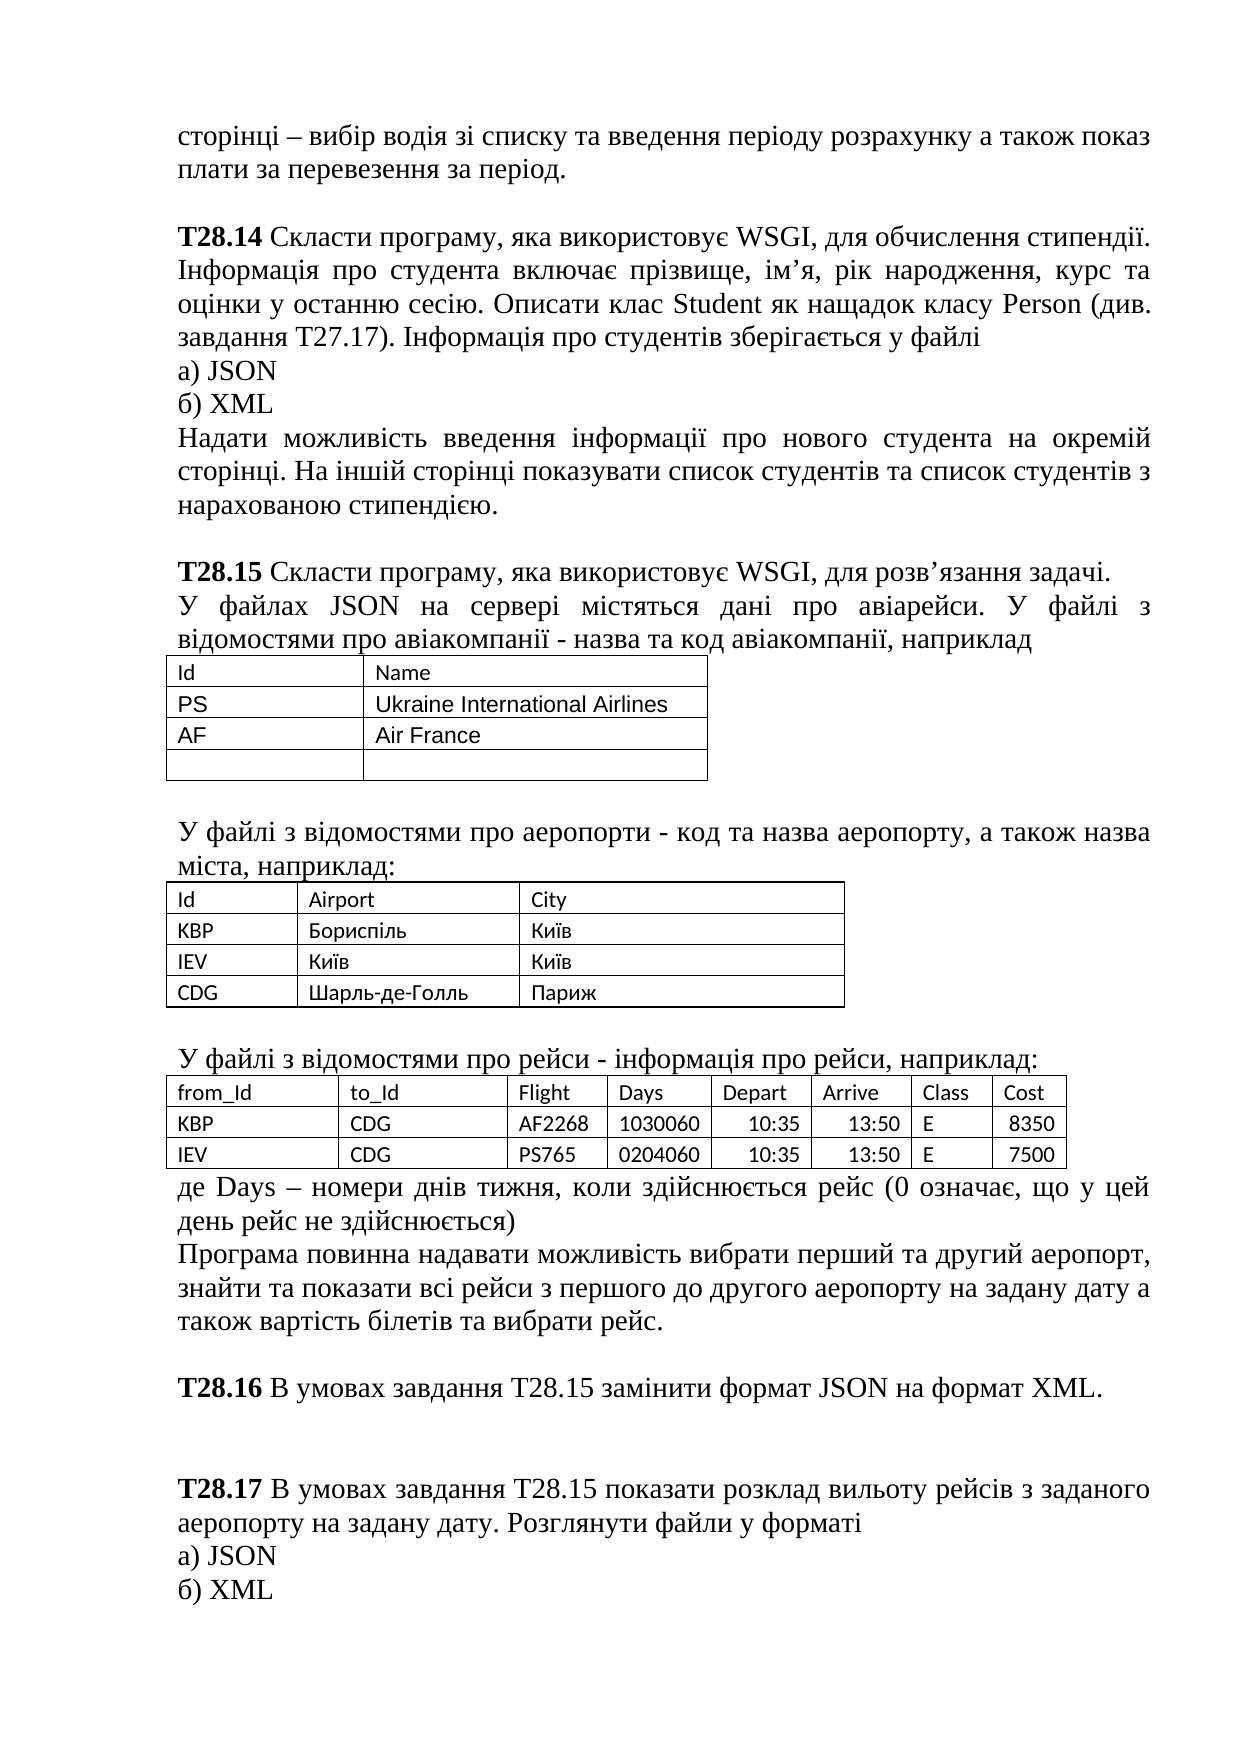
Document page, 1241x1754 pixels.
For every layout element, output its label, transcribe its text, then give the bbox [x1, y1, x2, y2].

table_cell CDG [339, 1138, 507, 1168]
text У файлі з відомостями про аеропорти - код та назва аеропорту, а також назва міста, наприклад: [177, 814, 1152, 881]
text T28.14 Скласти програму, яка використовує WSGI, для обчислення стипендії. [177, 219, 1152, 252]
table_header Flight [508, 1076, 607, 1106]
table_header Airport [298, 883, 519, 913]
table_header Cost [993, 1076, 1066, 1106]
table_cell CDG [167, 976, 297, 1006]
table_cell Е [912, 1107, 992, 1137]
text У файлах JSON на сервері містяться дані про авіарейси. У файлі з відомостями про авіакомпанії - назва та код авіакомпанії, наприклад [177, 588, 1152, 655]
table_header Id [167, 656, 363, 686]
table_cell CDG [339, 1107, 507, 1137]
table_cell [364, 750, 707, 780]
table_cell PS765 [508, 1138, 607, 1168]
table_cell IEV [167, 945, 297, 975]
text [177, 118, 1152, 185]
table_cell 10:35 [712, 1138, 811, 1168]
table_cell IEV [167, 1138, 338, 1168]
table_header from_Id [167, 1076, 338, 1106]
table_cell KBP [167, 914, 297, 944]
table_cell AF2268 [508, 1107, 607, 1137]
table_cell 1030060 [608, 1107, 711, 1137]
text Програма повинна надавати можливість вибрати перший та другий аеропорт, знайти та показати всі рейси з першого до другого аеропорту на задану дату а також вартість білетів та вибрати рейс. [177, 1236, 1152, 1337]
text Інформація про студента включає прізвище, ім’я, рік народження, курс та оцінки у останню сесію. Описати клас Student як нащадок класу Person (див. завдання T27.17). Інформація про студентів зберігається у файлі [177, 252, 1152, 353]
table_cell Air France [364, 718, 707, 748]
table_header Depart [712, 1076, 811, 1106]
table_cell KBP [167, 1107, 338, 1137]
text а) JSON [177, 1538, 1152, 1572]
table_header Arrive [812, 1076, 911, 1106]
table_header Class [912, 1076, 992, 1106]
text б) XML [177, 386, 1152, 420]
table_header Name [364, 656, 707, 686]
text Надати можливість введення інформації про нового студента на окремій сторінці. На іншій сторінці показувати список студентів та список студентів з нарахованою стипендією. [177, 420, 1152, 521]
table_cell 8350 [993, 1107, 1066, 1137]
table_cell Ukraine International Airlines [364, 687, 707, 717]
table_cell 13:50 [812, 1138, 911, 1168]
text T28.16 В умовах завдання T28.15 замінити формат JSON на формат XML. [177, 1371, 1152, 1404]
table_header Id [167, 883, 297, 913]
table_cell Київ [520, 945, 844, 975]
table_cell Київ [298, 945, 519, 975]
text а) JSON [177, 353, 1152, 386]
text T28.17 В умовах завдання T28.15 показати розклад вильоту рейсів з заданого аеропорту на задану дату. Розглянути файли у форматі [177, 1471, 1152, 1538]
table_cell [167, 750, 363, 780]
table_cell 10:35 [712, 1107, 811, 1137]
table_cell 13:50 [812, 1107, 911, 1137]
table_cell 0204060 [608, 1138, 711, 1168]
table_header City [520, 883, 844, 913]
table_cell Київ [520, 914, 844, 944]
table_cell AF [167, 718, 363, 748]
table_header Days [608, 1076, 711, 1106]
table_cell Париж [520, 976, 844, 1006]
table_cell Шарль-де-Голль [298, 976, 519, 1006]
text де Days – номери днів тижня, коли здійснюється рейс (0 означає, що у цей день рейс не здійснюється) [177, 1169, 1152, 1236]
text T28.15 Скласти програму, яка використовує WSGI, для розв’язання задачі. [177, 554, 1152, 588]
table_cell Бориспіль [298, 914, 519, 944]
table_cell PS [167, 687, 363, 717]
text У файлі з відомостями про рейси - інформація про рейси, наприклад: [177, 1041, 1152, 1074]
text б) XML [177, 1572, 1152, 1605]
table_cell 7500 [993, 1138, 1066, 1168]
table_cell Е [912, 1138, 992, 1168]
table_header to_Id [339, 1076, 507, 1106]
